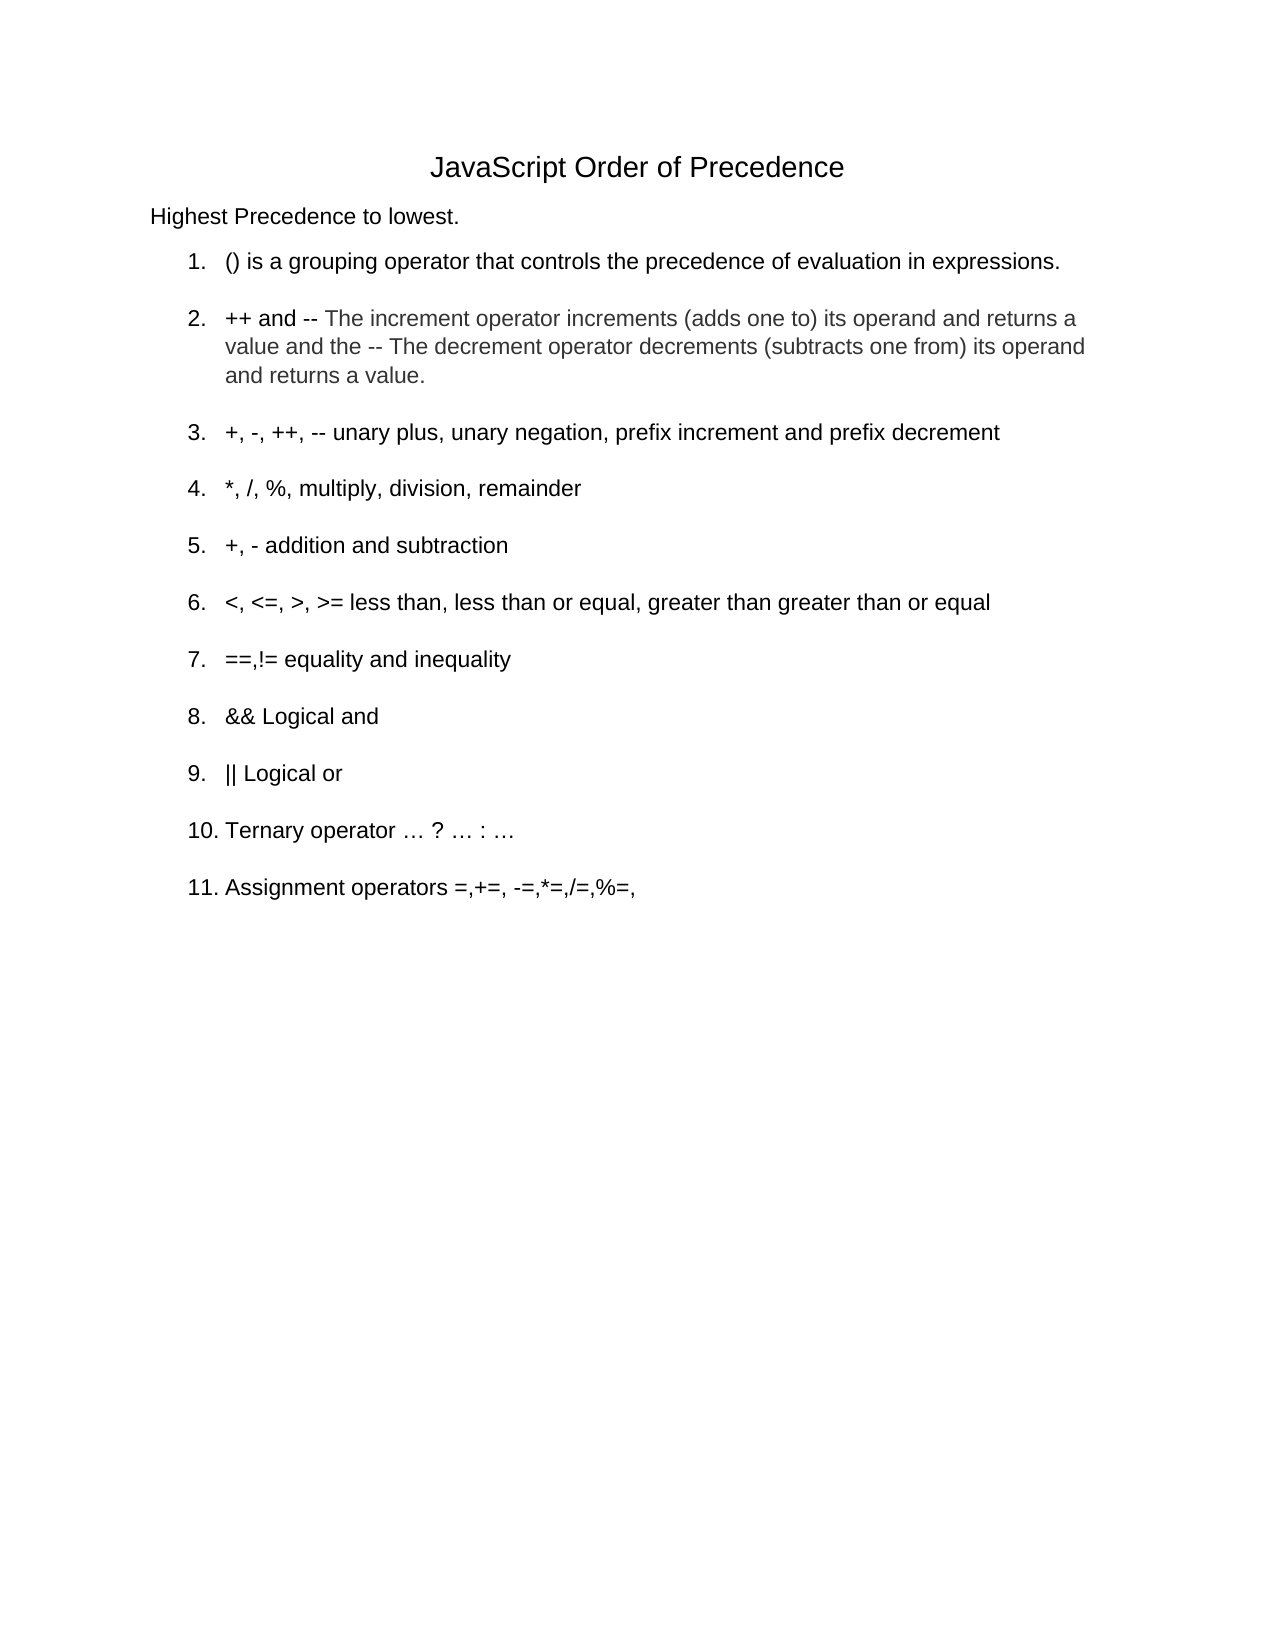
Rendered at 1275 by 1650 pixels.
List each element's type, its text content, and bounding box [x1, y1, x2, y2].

list *, /, %, multiply, division, remainder [187, 475, 1125, 502]
list +, -, ++, -- unary plus, unary negation, prefix increment and prefix decrement [187, 418, 1125, 445]
list () is a grouping operator that controls the precedence of evaluation in expressions. [187, 248, 1125, 274]
list || Logical or [187, 760, 1125, 786]
list +, - addition and subtraction [187, 532, 1125, 559]
list && Logical and [187, 703, 1125, 729]
text Highest Precedence to lowest. [150, 203, 1125, 229]
list Assignment operators =,+=, -=,*=,/=,%=, [187, 873, 1125, 900]
text JavaScript Order of Precedence [150, 150, 1125, 183]
list <, <=, >, >= less than, less than or equal, greater than greater than or equal [187, 589, 1125, 616]
list ==,!= equality and inequality [187, 646, 1125, 672]
list Ternary operator … ? … : … [187, 817, 1125, 843]
list ++ and -- The increment operator increments (adds one to) its operand and returns a value and the -- The decrement operator decrements (subtracts one from) its operand and returns a value. [187, 305, 1125, 388]
